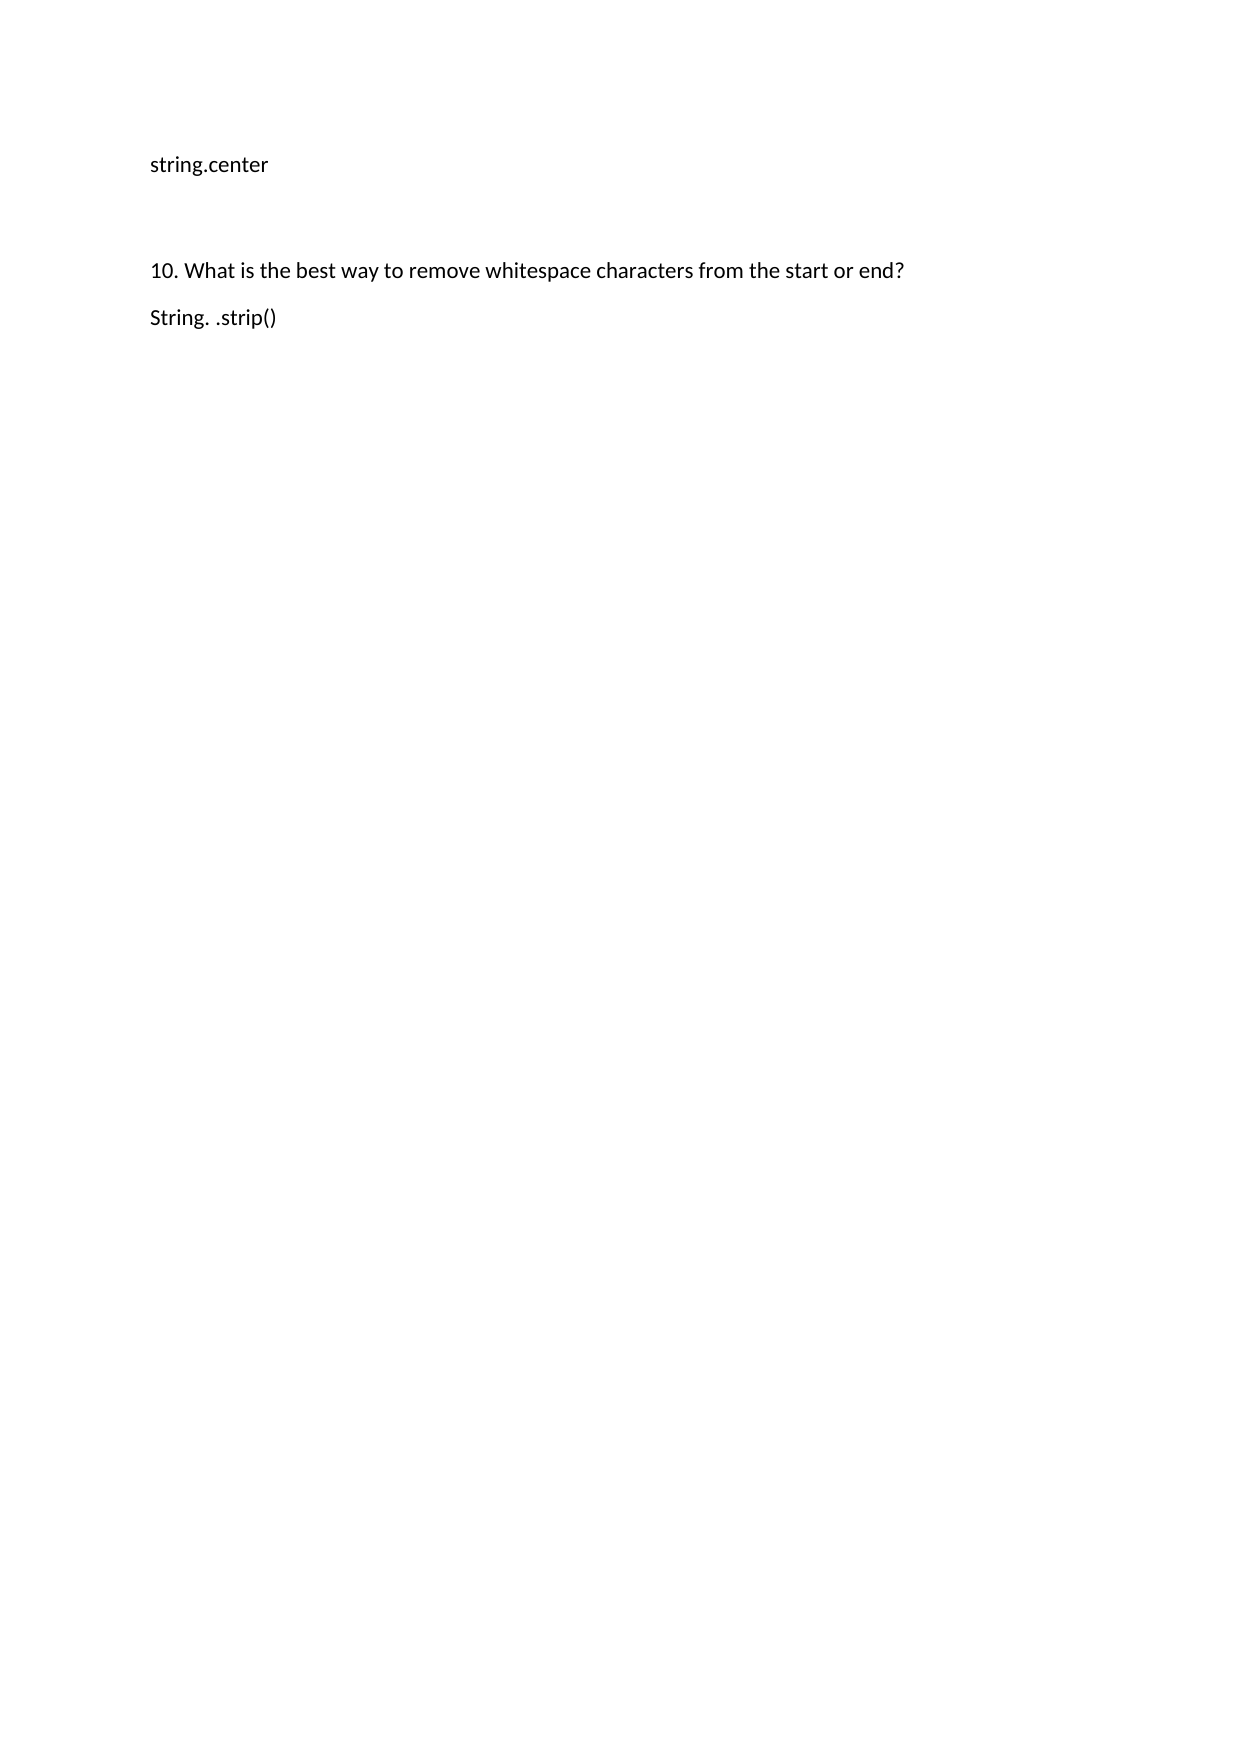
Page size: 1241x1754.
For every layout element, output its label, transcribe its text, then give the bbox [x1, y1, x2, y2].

text 10. What is the best way to remove whitespace characters from the start or end? [150, 256, 1090, 284]
text string.center [150, 150, 1090, 178]
text String. .strip() [150, 303, 1090, 331]
